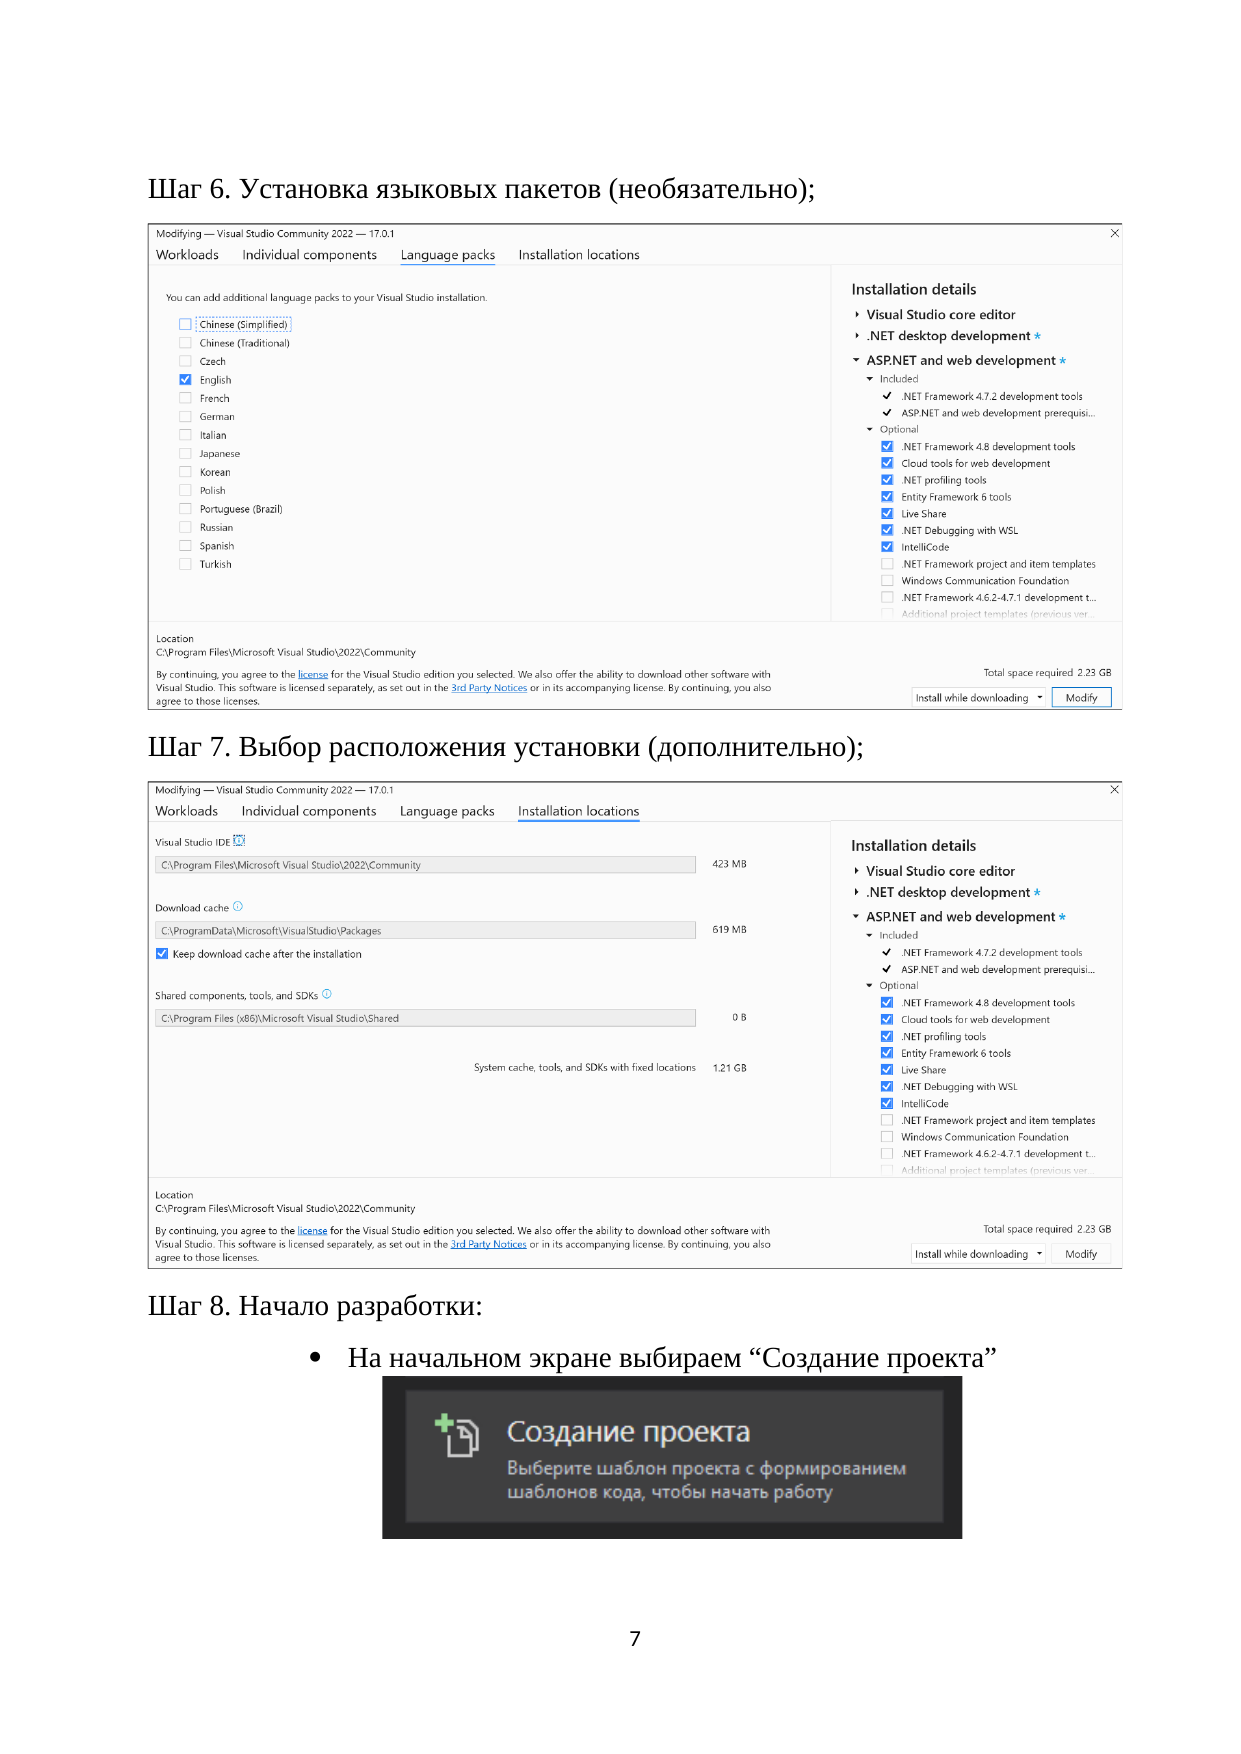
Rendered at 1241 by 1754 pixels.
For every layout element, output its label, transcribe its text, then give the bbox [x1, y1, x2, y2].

picture [382, 1376, 963, 1539]
picture [147, 781, 1123, 1269]
text Шаг 7. Выбор расположения установки (дополнительно); [148, 729, 1122, 762]
text Шаг 8. Начало разработки: [148, 1288, 1122, 1321]
text Шаг 6. Установка языковых пакетов (необязательно); [148, 171, 1122, 204]
picture [147, 223, 1123, 710]
